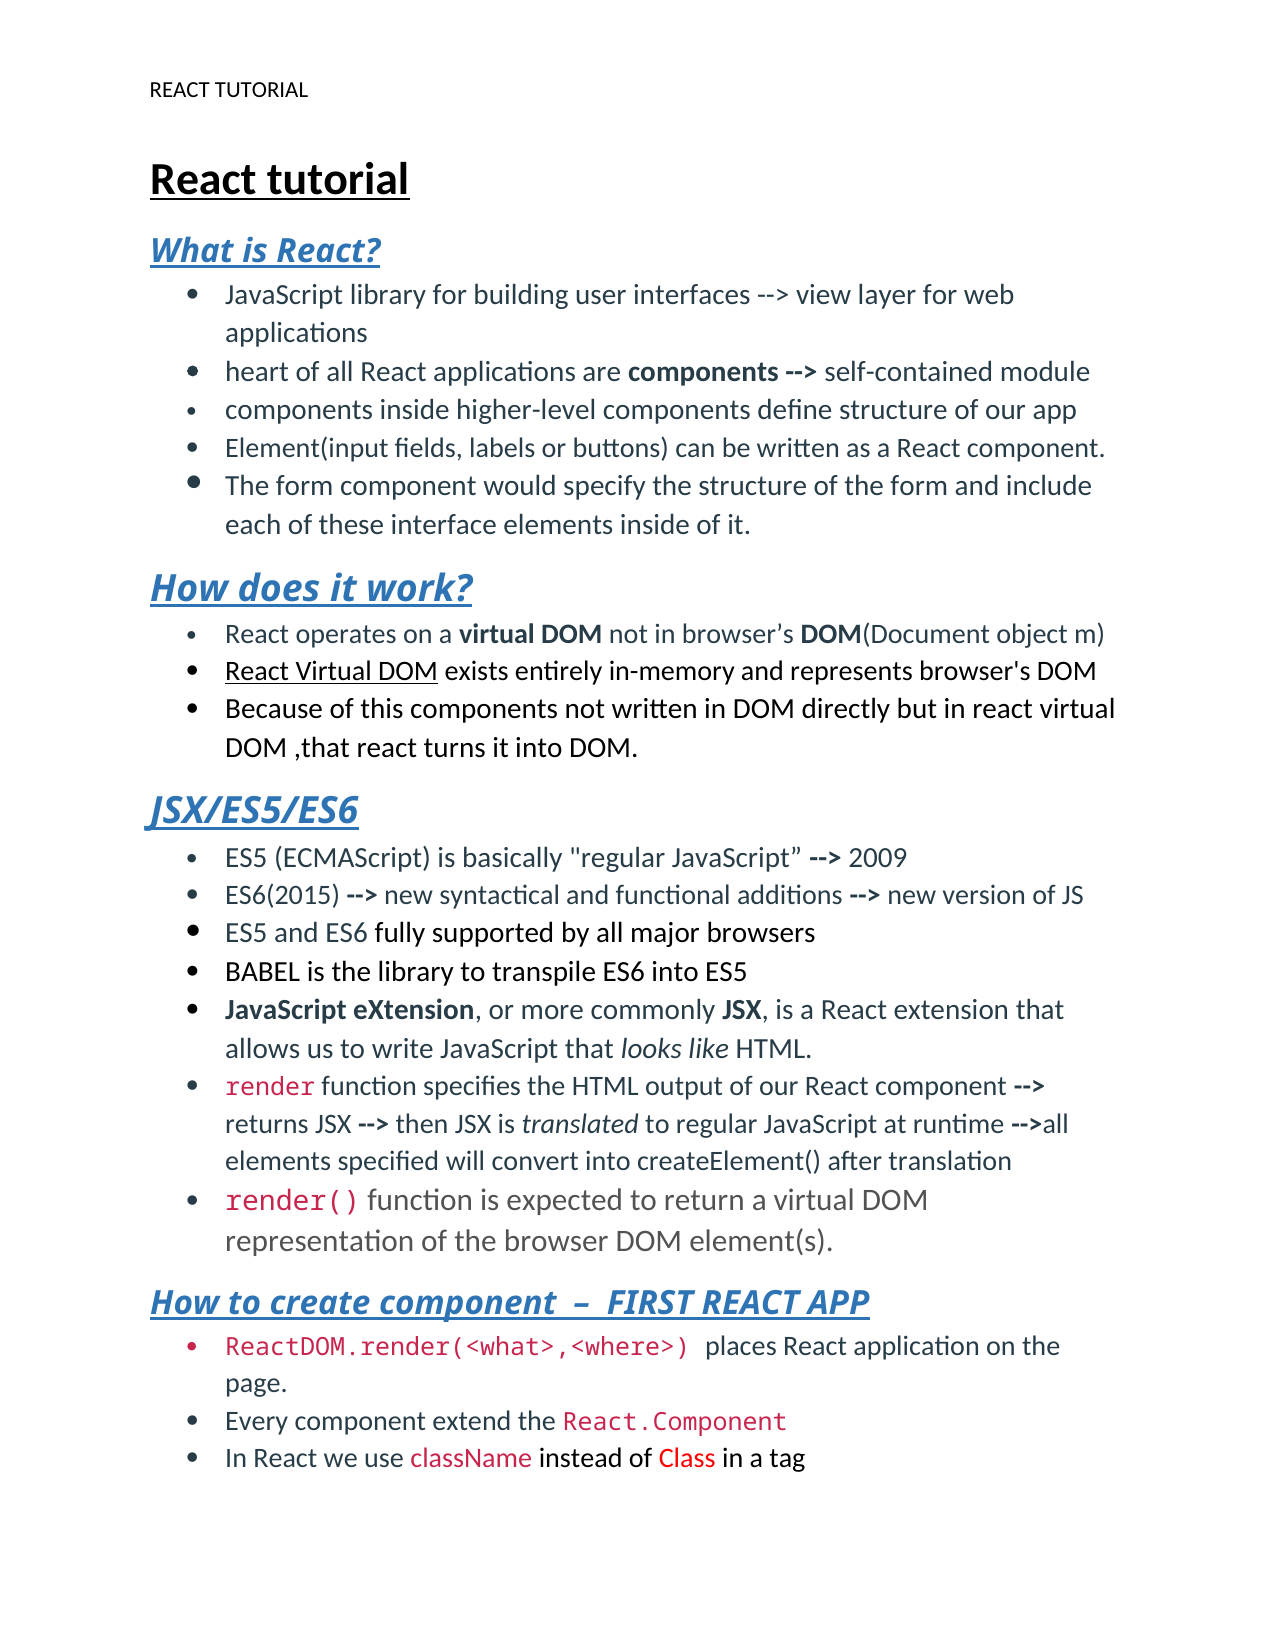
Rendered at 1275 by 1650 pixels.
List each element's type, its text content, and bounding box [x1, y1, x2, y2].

list JavaScript eXtension, or more commonly JSX, is a React extension that allows us to write JavaScript that looks like HTML. [187, 991, 1125, 1065]
list The form component would specify the structure of the form and include each of these interface elements inside of it. [187, 467, 1125, 542]
list render function specifies the HTML output of our React component --> returns JSX --> then JSX is translated to regular JavaScript at runtime -->all elements specified will convert into createElement() after translation [187, 1068, 1125, 1177]
list heart of all React applications are components --> self-contained module [187, 353, 1125, 388]
text React tutorial [150, 150, 1125, 206]
list Because of this components not written in DOM directly but in react virtual DOM ,that react turns it into DOM. [187, 690, 1125, 764]
subtitle How to create component – FIRST REACT APP [150, 1279, 1125, 1324]
list Element(input fields, labels or buttons) can be written as a React component. [187, 430, 1125, 464]
subtitle How does it work? [150, 561, 1125, 612]
list Every component extend the React.Component [187, 1403, 1125, 1437]
subtitle What is React? [150, 227, 1125, 272]
list ES6(2015) --> new syntactical and functional additions --> new version of JS [187, 877, 1125, 912]
list React Virtual DOM exists entirely in-memory and represents browser's DOM [187, 653, 1125, 688]
list In React we use className instead of Class in a tag [187, 1440, 1125, 1474]
list BABEL is the library to transpile ES6 into ES5 [187, 953, 1125, 988]
list ReactDOM.render(<what>,<where>) places React application on the page. [187, 1328, 1125, 1400]
list ES5 and ES6 fully supported by all major browsers [187, 914, 1125, 950]
list ES5 (ECMAScript) is basically "regular JavaScript” --> 2009 [187, 839, 1125, 874]
subtitle JSX/ES5/ES6 [150, 784, 1125, 835]
list components inside higher-level components define structure of our app [187, 391, 1125, 427]
list React operates on a virtual DOM not in browser’s DOM(Document object m) [187, 616, 1125, 651]
list JavaScript library for building user interfaces --> view layer for web applications [187, 276, 1125, 350]
list render() function is expected to return a virtual DOM representation of the browser DOM element(s). [187, 1180, 1125, 1259]
